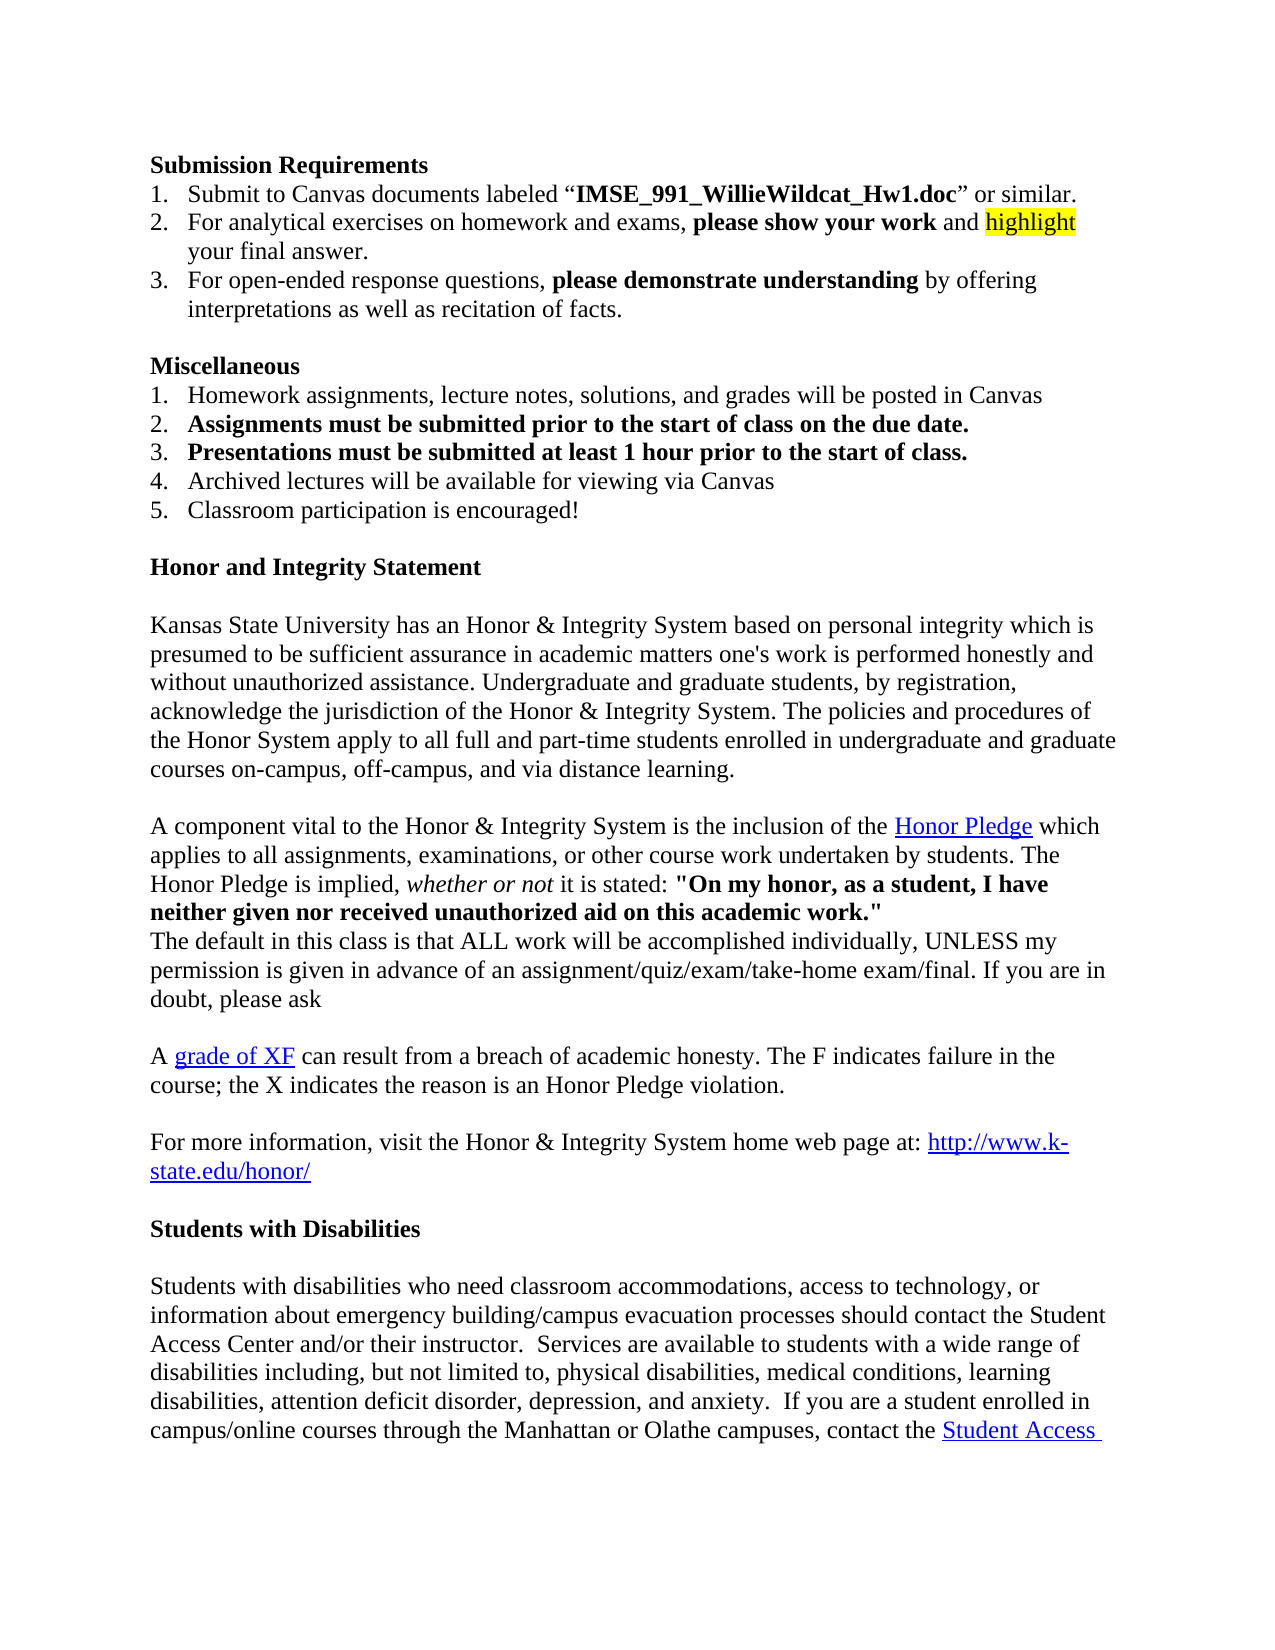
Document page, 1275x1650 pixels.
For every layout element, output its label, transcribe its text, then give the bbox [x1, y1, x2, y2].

text A component vital to the Honor & Integrity System is the inclusion of the Honor Pledge which applies to all assignments, examinations, or other course work undertaken by students. The Honor Pledge is implied, whether or not it is stated: "On my honor, as a student, I have neither given nor received unauthorized aid on this academic work." [150, 811, 1125, 926]
text A grade of XF can result from a breach of academic honesty. The F indicates failure in the course; the X indicates the reason is an Honor Pledge violation. [150, 1041, 1125, 1099]
text Miscellaneous [150, 351, 1125, 380]
text Kansas State University has an Honor & Integrity System based on personal integrity which is presumed to be sufficient assurance in academic matters one's work is performed honestly and without unauthorized assistance. Undergraduate and graduate students, by registration, acknowledge the jurisdiction of the Honor & Integrity System. The policies and procedures of the Honor System apply to all full and part-time students enrolled in undergraduate and graduate courses on-campus, off-campus, and via distance learning. [150, 610, 1125, 782]
list Classroom participation is encouraged! [150, 495, 1125, 524]
text Submission Requirements [150, 150, 1125, 179]
list For open-ended response questions, please demonstrate understanding by offering interpretations as well as recitation of facts. [150, 265, 1125, 322]
list Presentations must be submitted at least 1 hour prior to the start of class. [150, 437, 1125, 466]
text The default in this class is that ALL work will be accomplished individually, UNLESS my permission is given in advance of an assignment/quiz/exam/take-home exam/final. If you are in doubt, please ask [150, 926, 1125, 1012]
text Honor and Integrity Statement [150, 552, 1125, 581]
text Students with Disabilities [150, 1214, 1125, 1242]
list Submit to Canvas documents labeled “IMSE_991_WillieWildcat_Hw1.doc” or similar. [150, 179, 1125, 207]
list Assignments must be submitted prior to the start of class on the due date. [150, 409, 1125, 437]
text For more information, visit the Honor & Integrity System home web page at: http://www.k-state.edu/honor/ [150, 1127, 1125, 1185]
list For analytical exercises on homework and exams, please show your work and highlight your final answer. [150, 207, 1125, 265]
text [150, 1271, 1125, 1444]
list Homework assignments, lecture notes, solutions, and grades will be posted in Canvas [150, 380, 1125, 409]
list Archived lectures will be available for viewing via Canvas [150, 466, 1125, 495]
